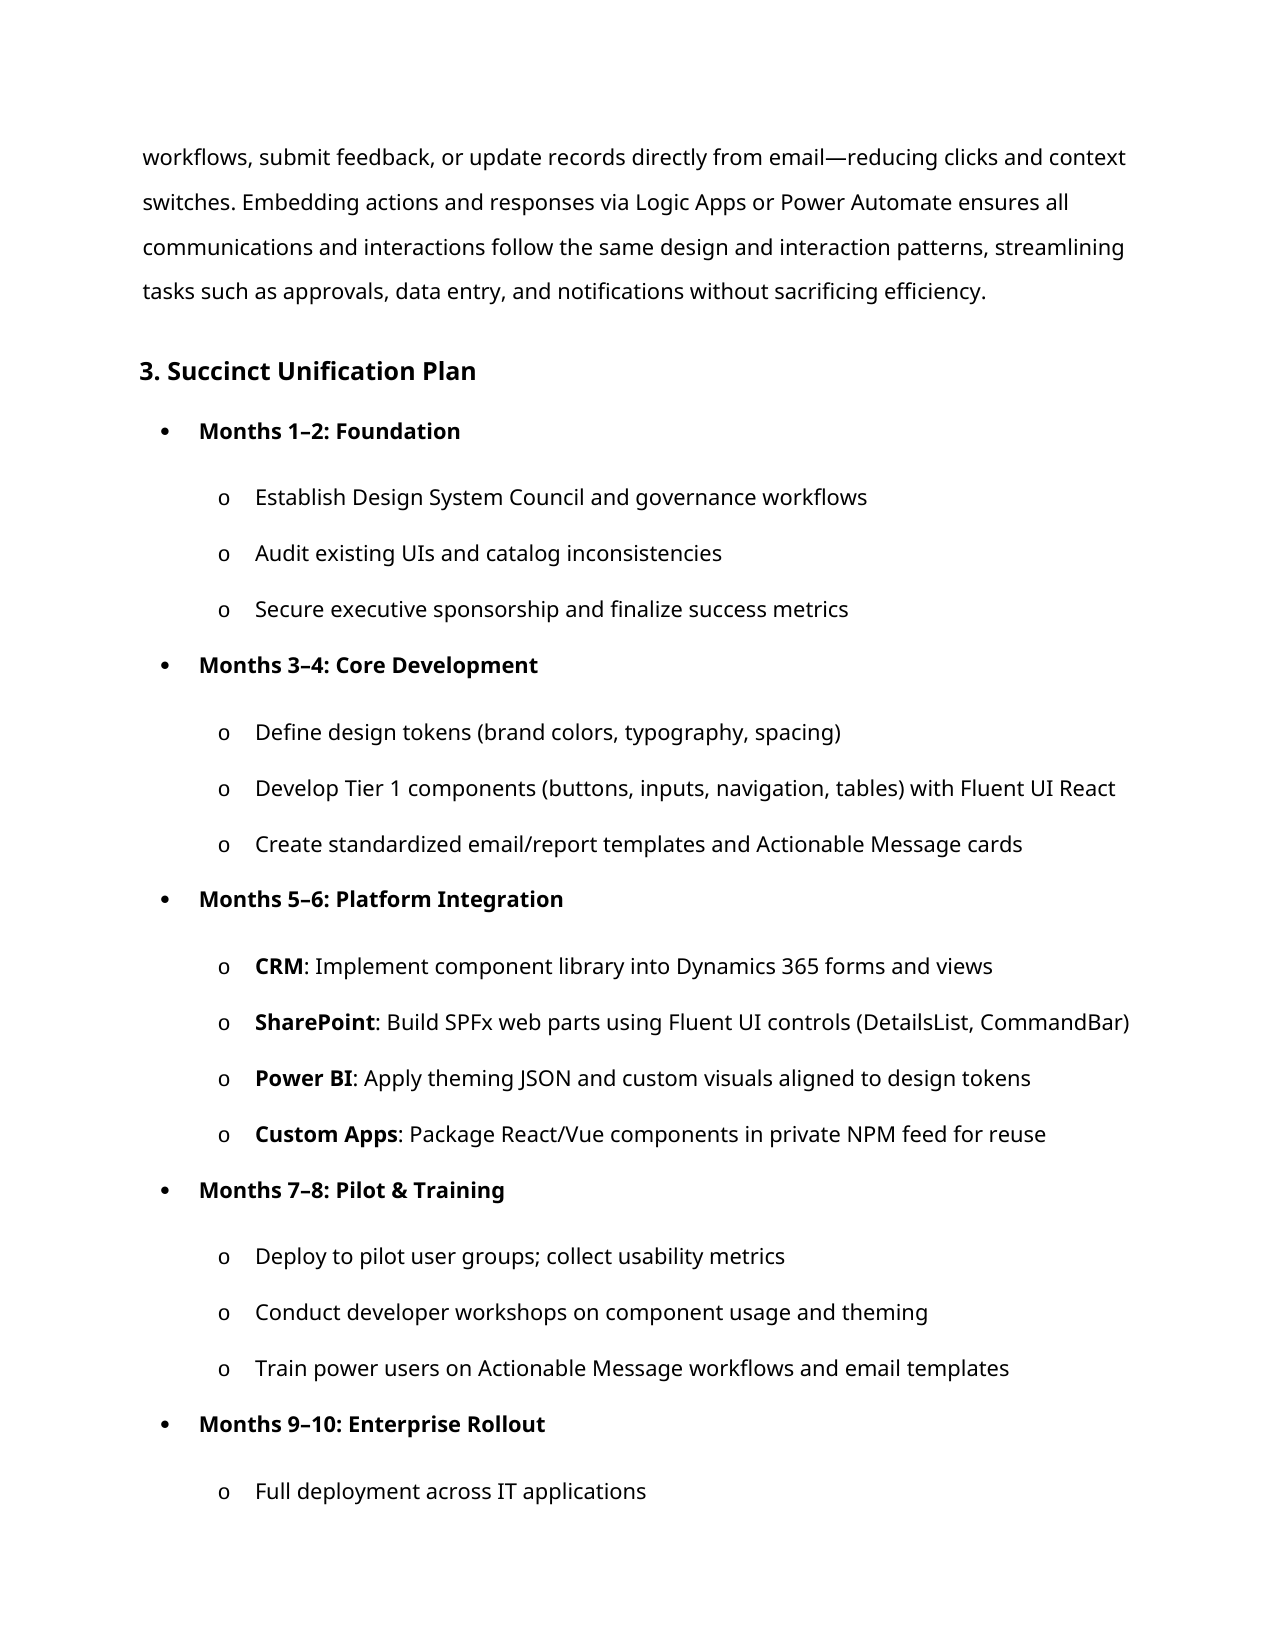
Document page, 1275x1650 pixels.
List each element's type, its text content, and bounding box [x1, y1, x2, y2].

list Power BI: Apply theming JSON and custom visuals aligned to design tokens [217, 1063, 1133, 1093]
list Train power users on Actionable Message workflows and email templates [217, 1353, 1133, 1383]
list Secure executive sponsorship and finalize success metrics [217, 594, 1133, 624]
list Define design tokens (brand colors, typography, spacing) [217, 717, 1133, 747]
list Create standardized email/report templates and Actionable Message cards [217, 828, 1133, 858]
list Conduct developer workshops on component usage and theming [217, 1297, 1133, 1327]
list CRM: Implement component library into Dynamics 365 forms and views [217, 951, 1133, 981]
list Months 5–6: Platform Integration [161, 884, 1133, 914]
list Full deployment across IT applications [217, 1476, 1133, 1506]
list Months 9–10: Enterprise Rollout [161, 1409, 1133, 1439]
list Months 3–4: Core Development [161, 650, 1133, 680]
list Establish Design System Council and governance workflows [217, 482, 1133, 512]
list Months 7–8: Pilot & Training [161, 1175, 1133, 1204]
list Custom Apps: Package React/Vue components in private NPM feed for reuse [217, 1119, 1133, 1149]
list Audit existing UIs and catalog inconsistencies [217, 538, 1133, 568]
list Deploy to pilot user groups; collect usability metrics [217, 1241, 1133, 1271]
list Develop Tier 1 components (buttons, inputs, navigation, tables) with Fluent UI React [217, 773, 1133, 803]
text 3. Succinct Unification Plan [139, 354, 1133, 388]
list Months 1–2: Foundation [161, 416, 1133, 446]
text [142, 142, 1133, 306]
list SharePoint: Build SPFx web parts using Fluent UI controls (DetailsList, CommandBar) [217, 1007, 1133, 1037]
